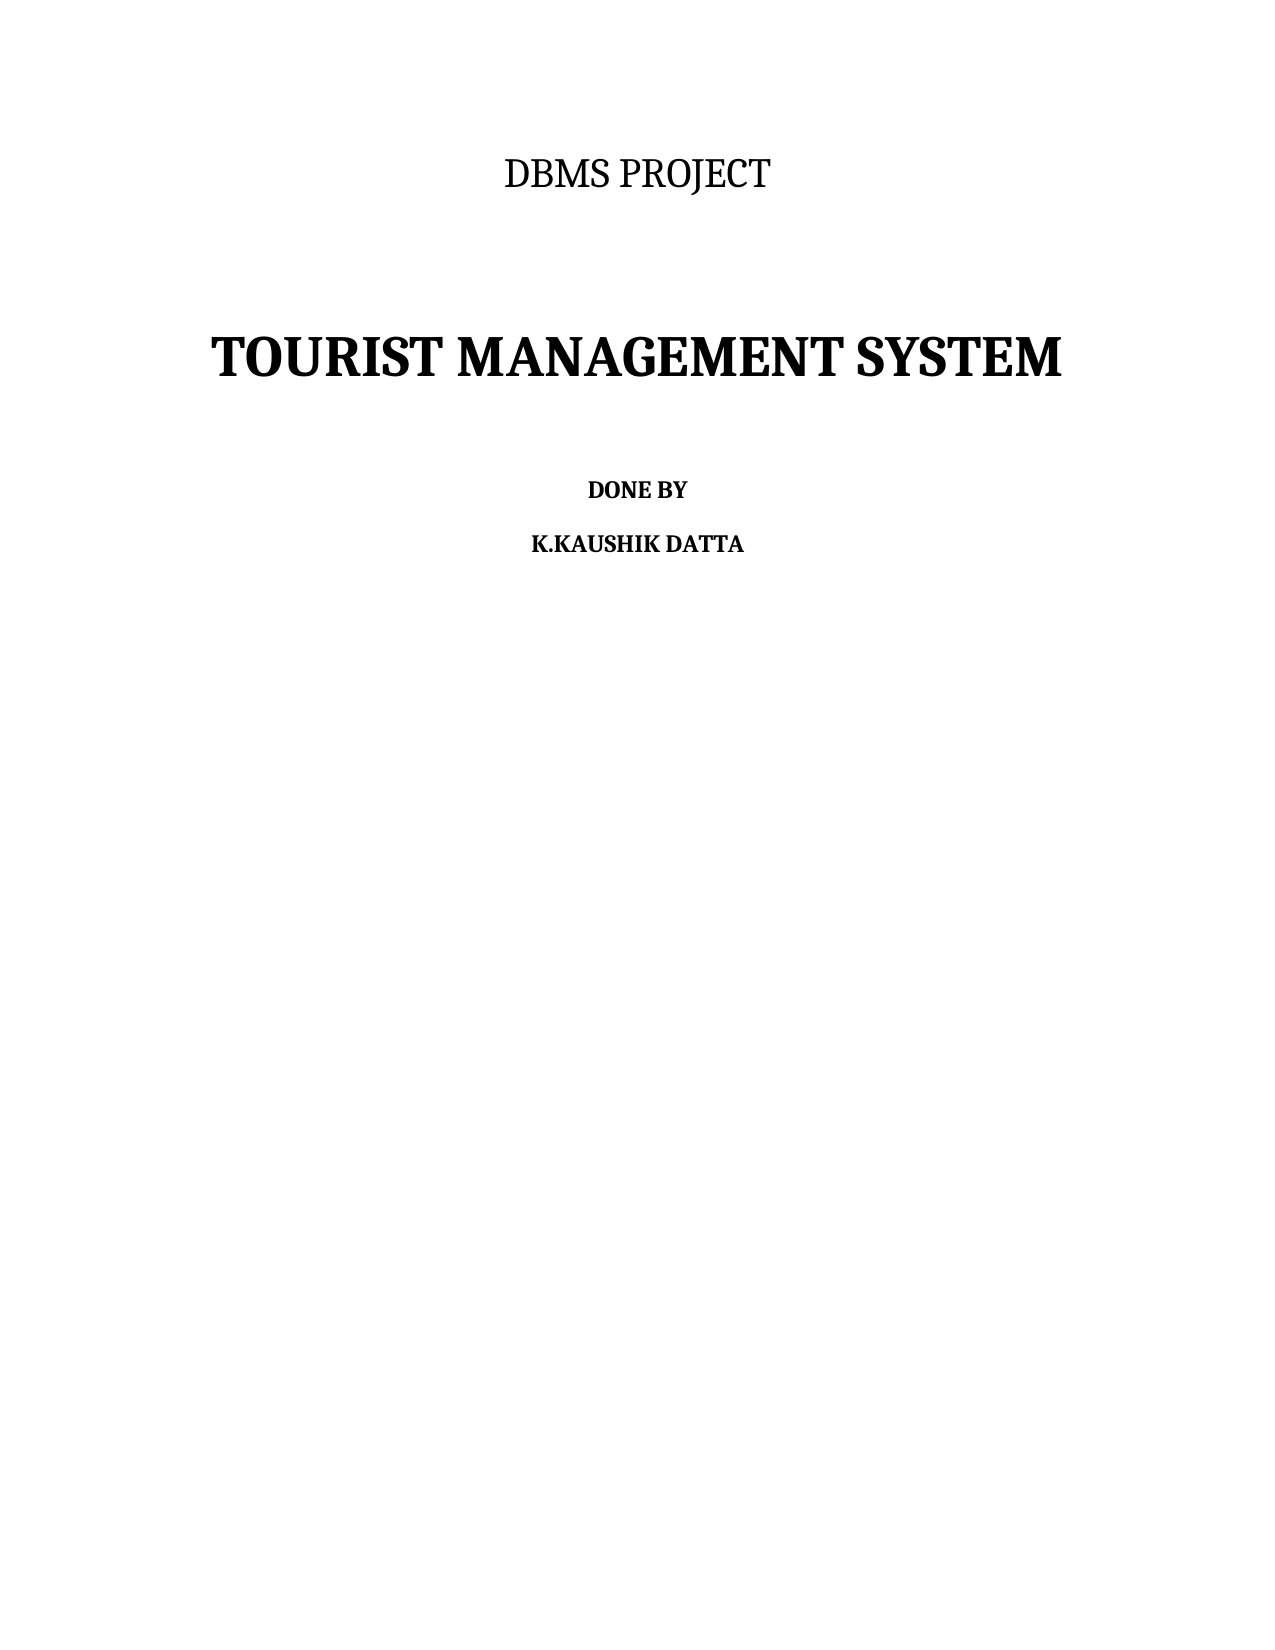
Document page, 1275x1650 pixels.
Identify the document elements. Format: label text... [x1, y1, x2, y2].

text TOURIST MANAGEMENT SYSTEM [112, 324, 1162, 391]
text K.KAUSHIK DATTA [112, 529, 1162, 558]
text DBMS PROJECT [112, 150, 1162, 198]
text DONE BY [112, 476, 1162, 504]
